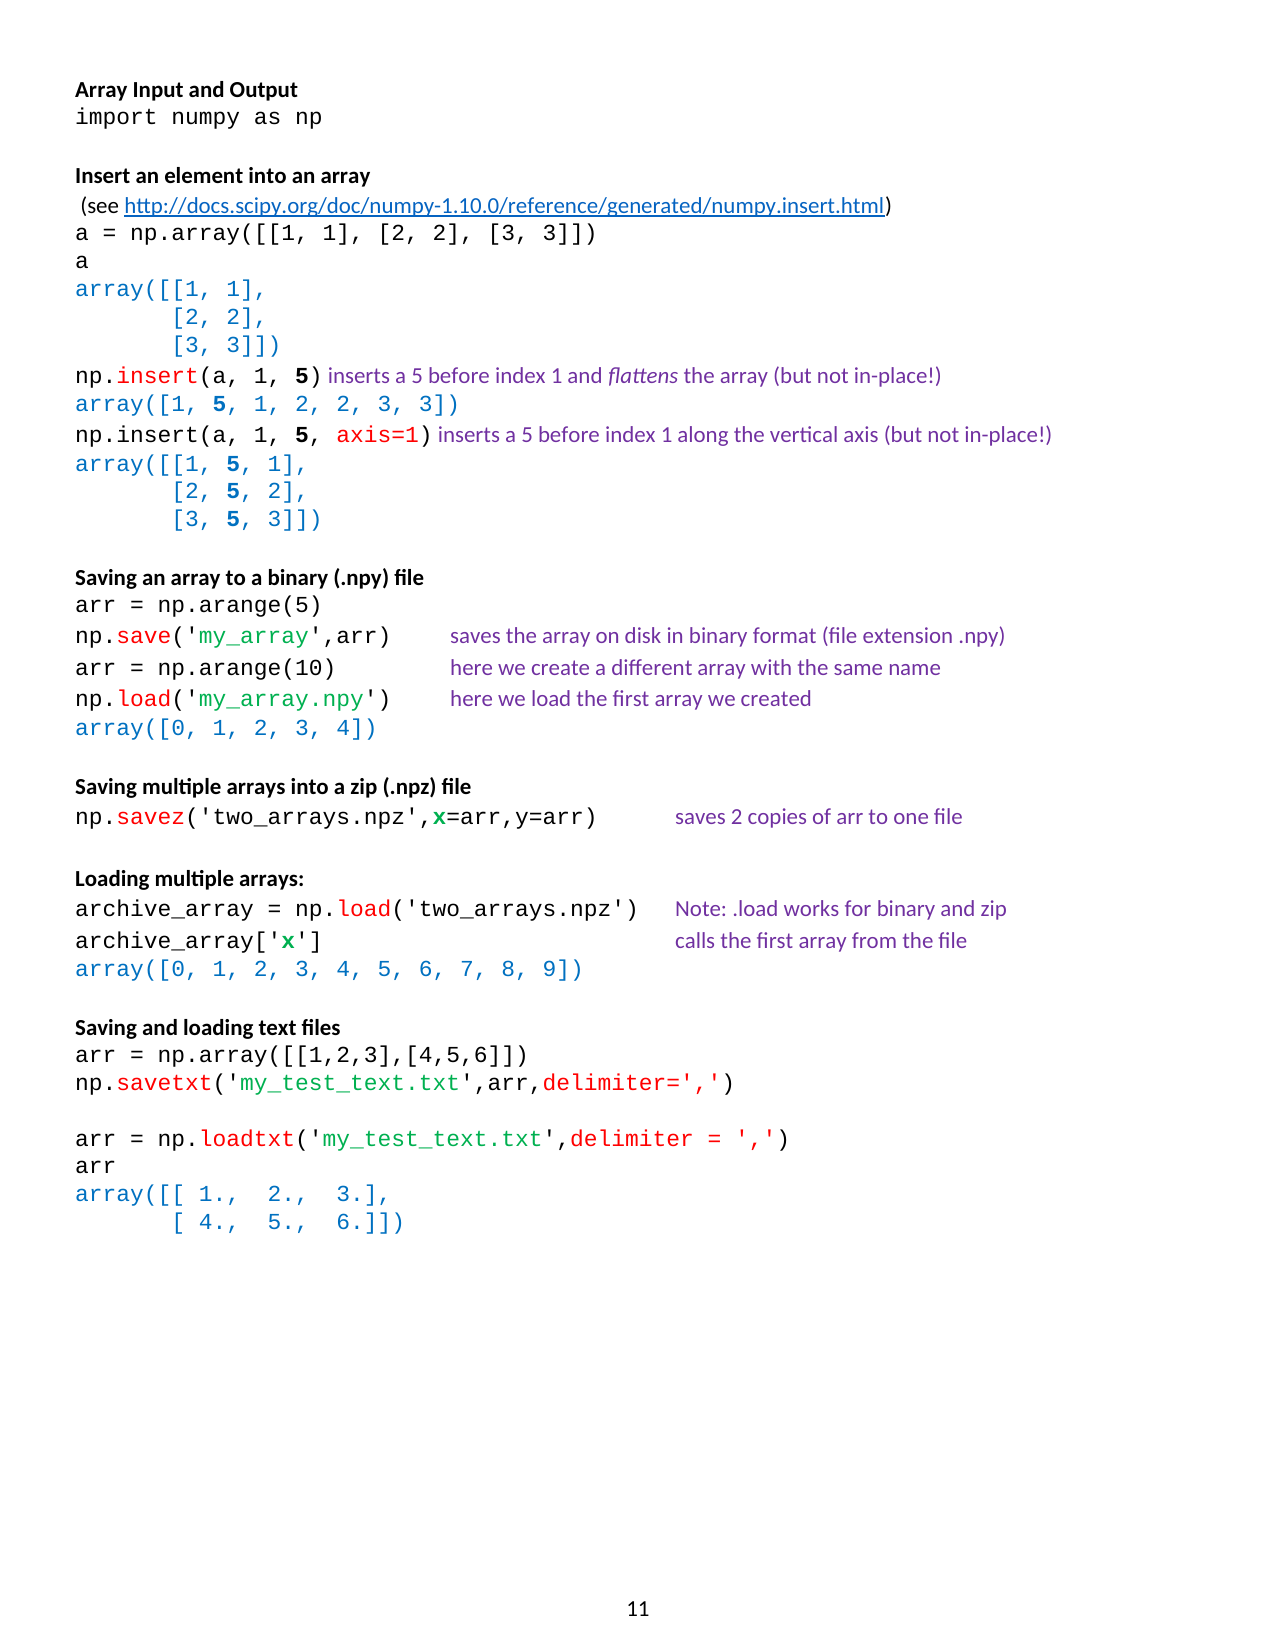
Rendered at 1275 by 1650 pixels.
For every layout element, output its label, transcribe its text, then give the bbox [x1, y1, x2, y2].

text np.save('my_array',arr) saves the array on disk in binary format (file extension .npy) [75, 622, 1200, 651]
text [3, 5, 3]]) [75, 508, 1200, 534]
text array([[1, 1], [75, 277, 1200, 303]
text np.insert(a, 1, 5) inserts a 5 before index 1 and flattens the array (but not in-place!) [75, 361, 1200, 390]
text arr = np.loadtxt('my_test_text.txt',delimiter = ',') [75, 1127, 1200, 1153]
text np.savetxt('my_test_text.txt',arr,delimiter=',') [75, 1071, 1200, 1097]
text a [75, 249, 1200, 275]
text [3, 3]]) [75, 333, 1200, 359]
text arr [75, 1155, 1200, 1181]
text Loading multiple arrays: [75, 864, 1200, 892]
text Saving and loading text files [75, 1013, 1200, 1041]
text Insert an element into an array [75, 161, 1200, 189]
text Array Input and Output [75, 75, 1200, 103]
text arr = np.arange(5) [75, 594, 1200, 620]
text array([[1, 5, 1], [75, 452, 1200, 478]
text Saving multiple arrays into a zip (.npz) file [75, 772, 1200, 800]
text [2, 5, 2], [75, 480, 1200, 506]
text array([1, 5, 1, 2, 2, 3, 3]) [75, 392, 1200, 418]
text np.savez('two_arrays.npz',x=arr,y=arr) saves 2 copies of arr to one file [75, 802, 1200, 832]
text Saving an array to a binary (.npy) file [75, 563, 1200, 592]
text import numpy as np [75, 105, 1200, 131]
text [ 4., 5., 6.]]) [75, 1211, 1200, 1237]
text arr = np.arange(10) here we create a different array with the same name [75, 653, 1200, 682]
text np.insert(a, 1, 5, axis=1) inserts a 5 before index 1 along the vertical axis (but not in-place!) [75, 420, 1200, 449]
text a = np.array([[1, 1], [2, 2], [3, 3]]) [75, 221, 1200, 247]
text np.load('my_array.npy') here we load the first array we created [75, 684, 1200, 714]
text array([0, 1, 2, 3, 4, 5, 6, 7, 8, 9]) [75, 957, 1200, 983]
text [2, 2], [75, 305, 1200, 331]
text array([0, 1, 2, 3, 4]) [75, 716, 1200, 742]
text archive_array = np.load('two_arrays.npz') Note: .load works for binary and zip [75, 894, 1200, 923]
text (see http://docs.scipy.org/doc/numpy-1.10.0/reference/generated/numpy.insert.html) [75, 191, 1200, 219]
text archive_array['x'] calls the first array from the file [75, 926, 1200, 955]
text array([[ 1., 2., 3.], [75, 1183, 1200, 1209]
text arr = np.array([[1,2,3],[4,5,6]]) [75, 1043, 1200, 1069]
